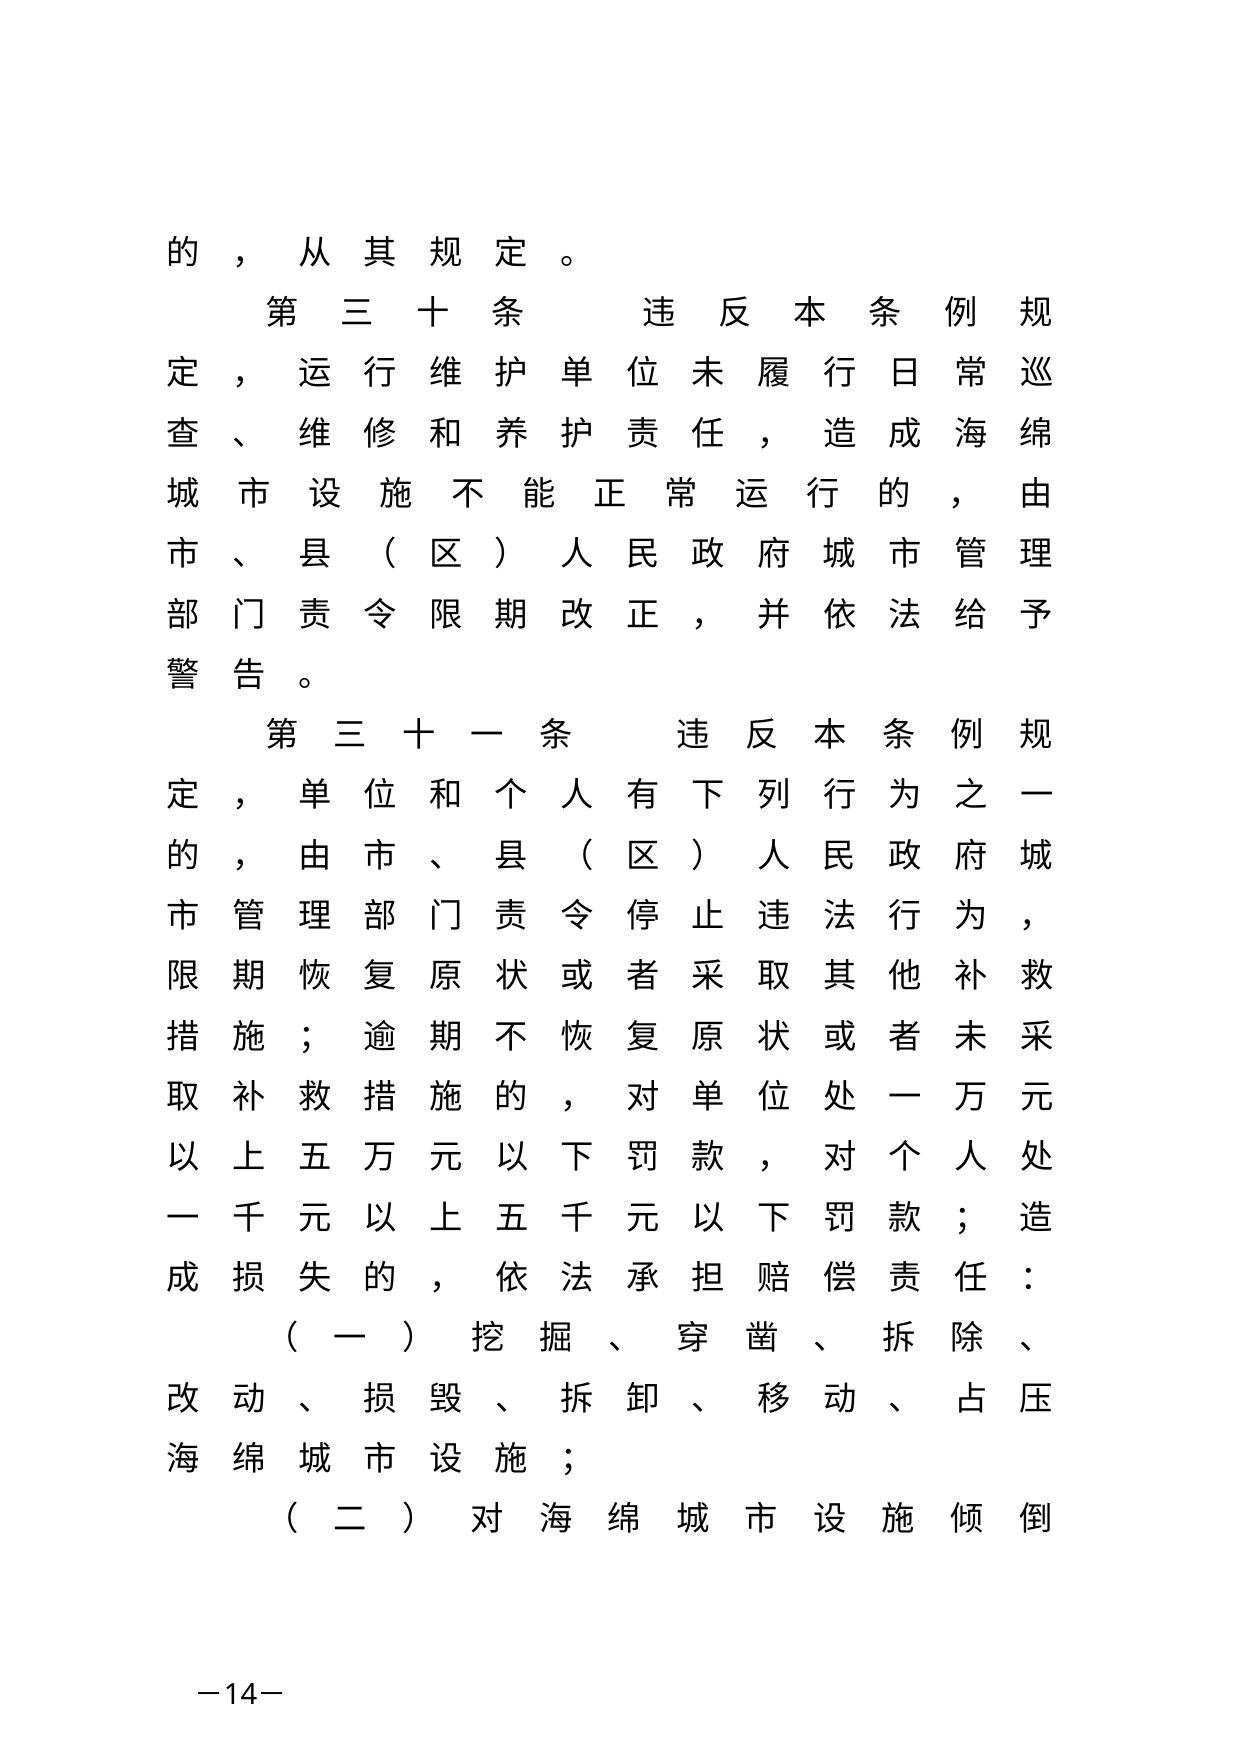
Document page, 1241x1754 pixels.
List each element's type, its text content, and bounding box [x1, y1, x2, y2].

text 第三十一条 违反本条例规定，单位和个人有下列行为之一的，由市、县（区）人民政府城市管理部门责令停止违法行为，限期恢复原状或者采取其他补救措施；逾期不恢复原状或者未采取补救措施的，对单位处一万元以上五万元以下罚款，对个人处一千元以上五千元以下罚款；造成损失的，依法承担赔偿责任： [167, 702, 1085, 1305]
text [167, 219, 1085, 280]
text （一）挖掘、穿凿、拆除、改动、损毁、拆卸、移动、占压海绵城市设施； [167, 1305, 1085, 1486]
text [167, 1486, 1085, 1546]
text 第三十条 违反本条例规定，运行维护单位未履行日常巡查、维修和养护责任，造成海绵城市设施不能正常运行的，由市、县（区）人民政府城市管理部门责令限期改正，并依法给予警告。 [167, 280, 1085, 702]
